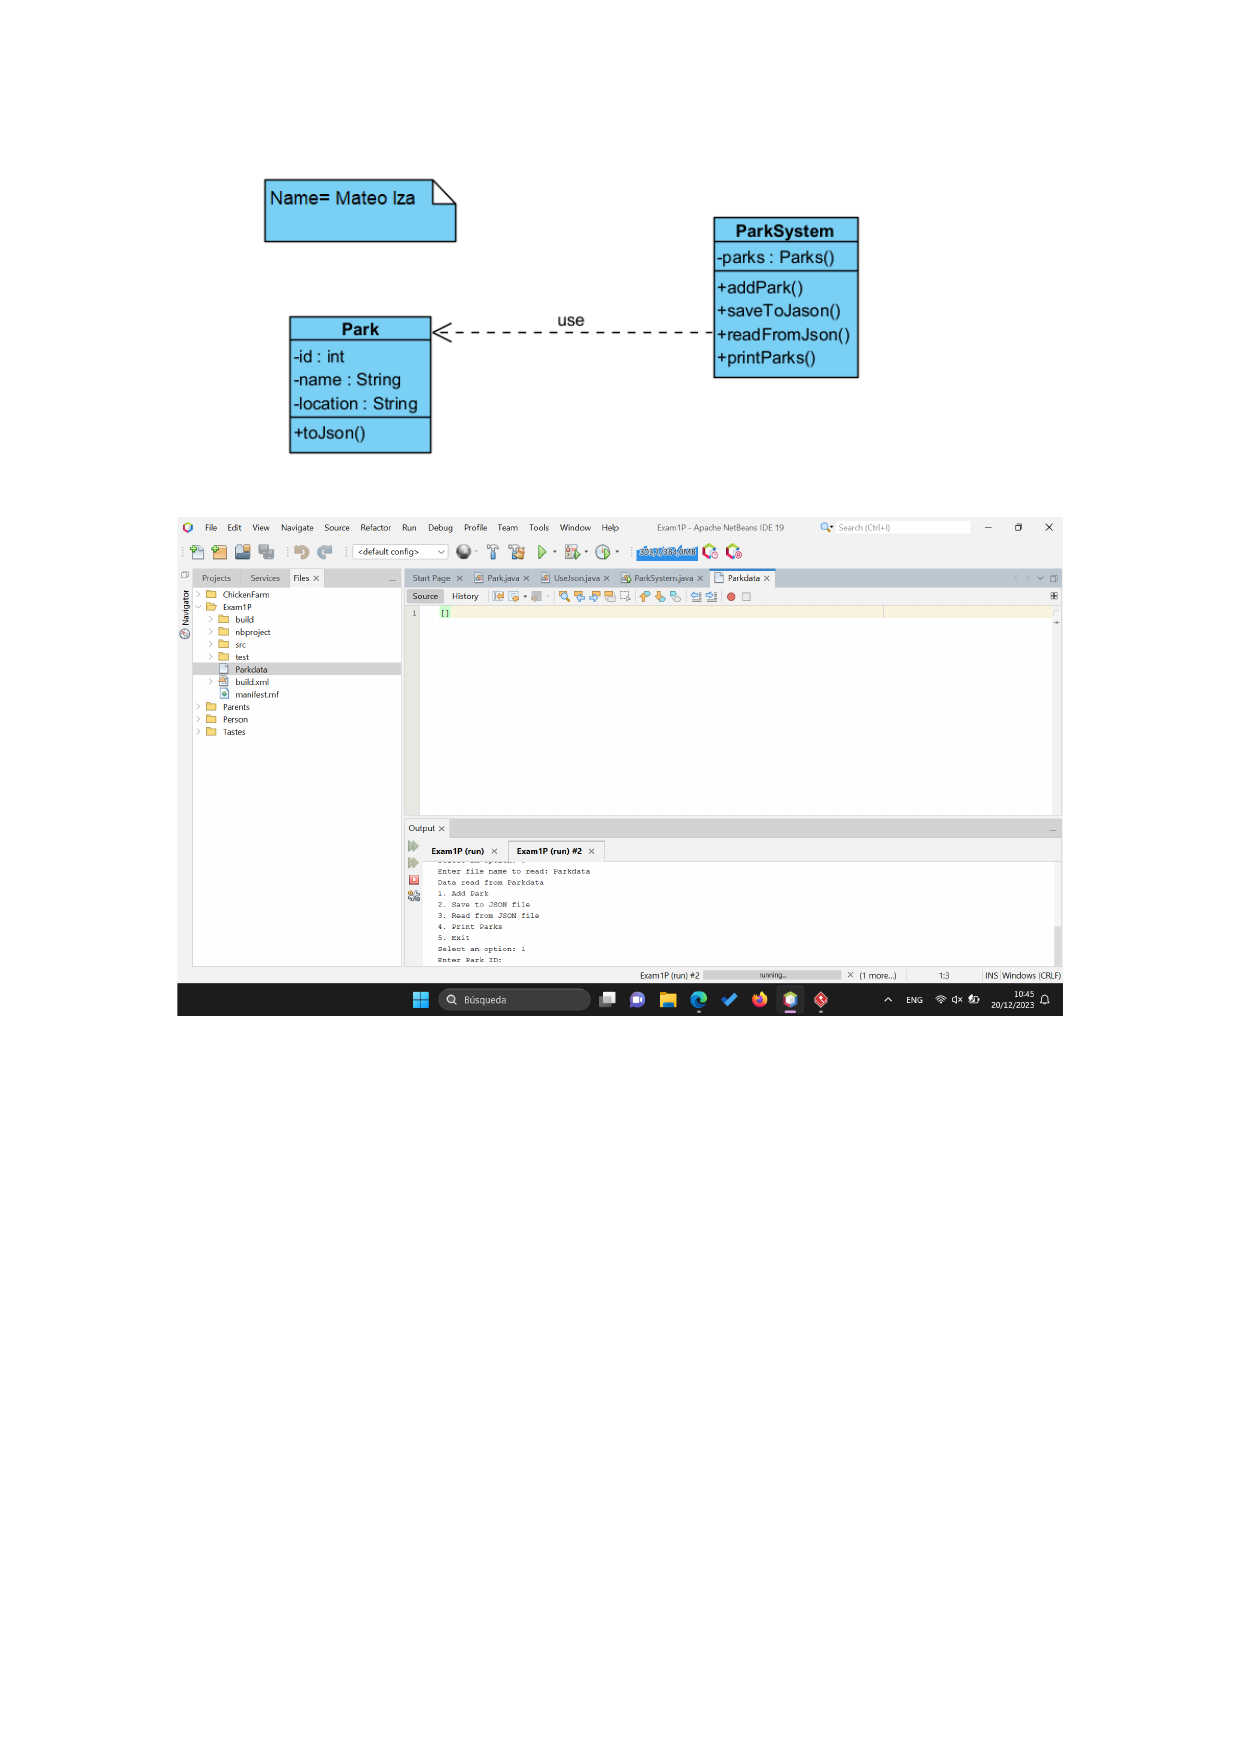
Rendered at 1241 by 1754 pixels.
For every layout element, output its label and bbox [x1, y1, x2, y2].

picture [177, 517, 1063, 1016]
picture [251, 147, 893, 492]
